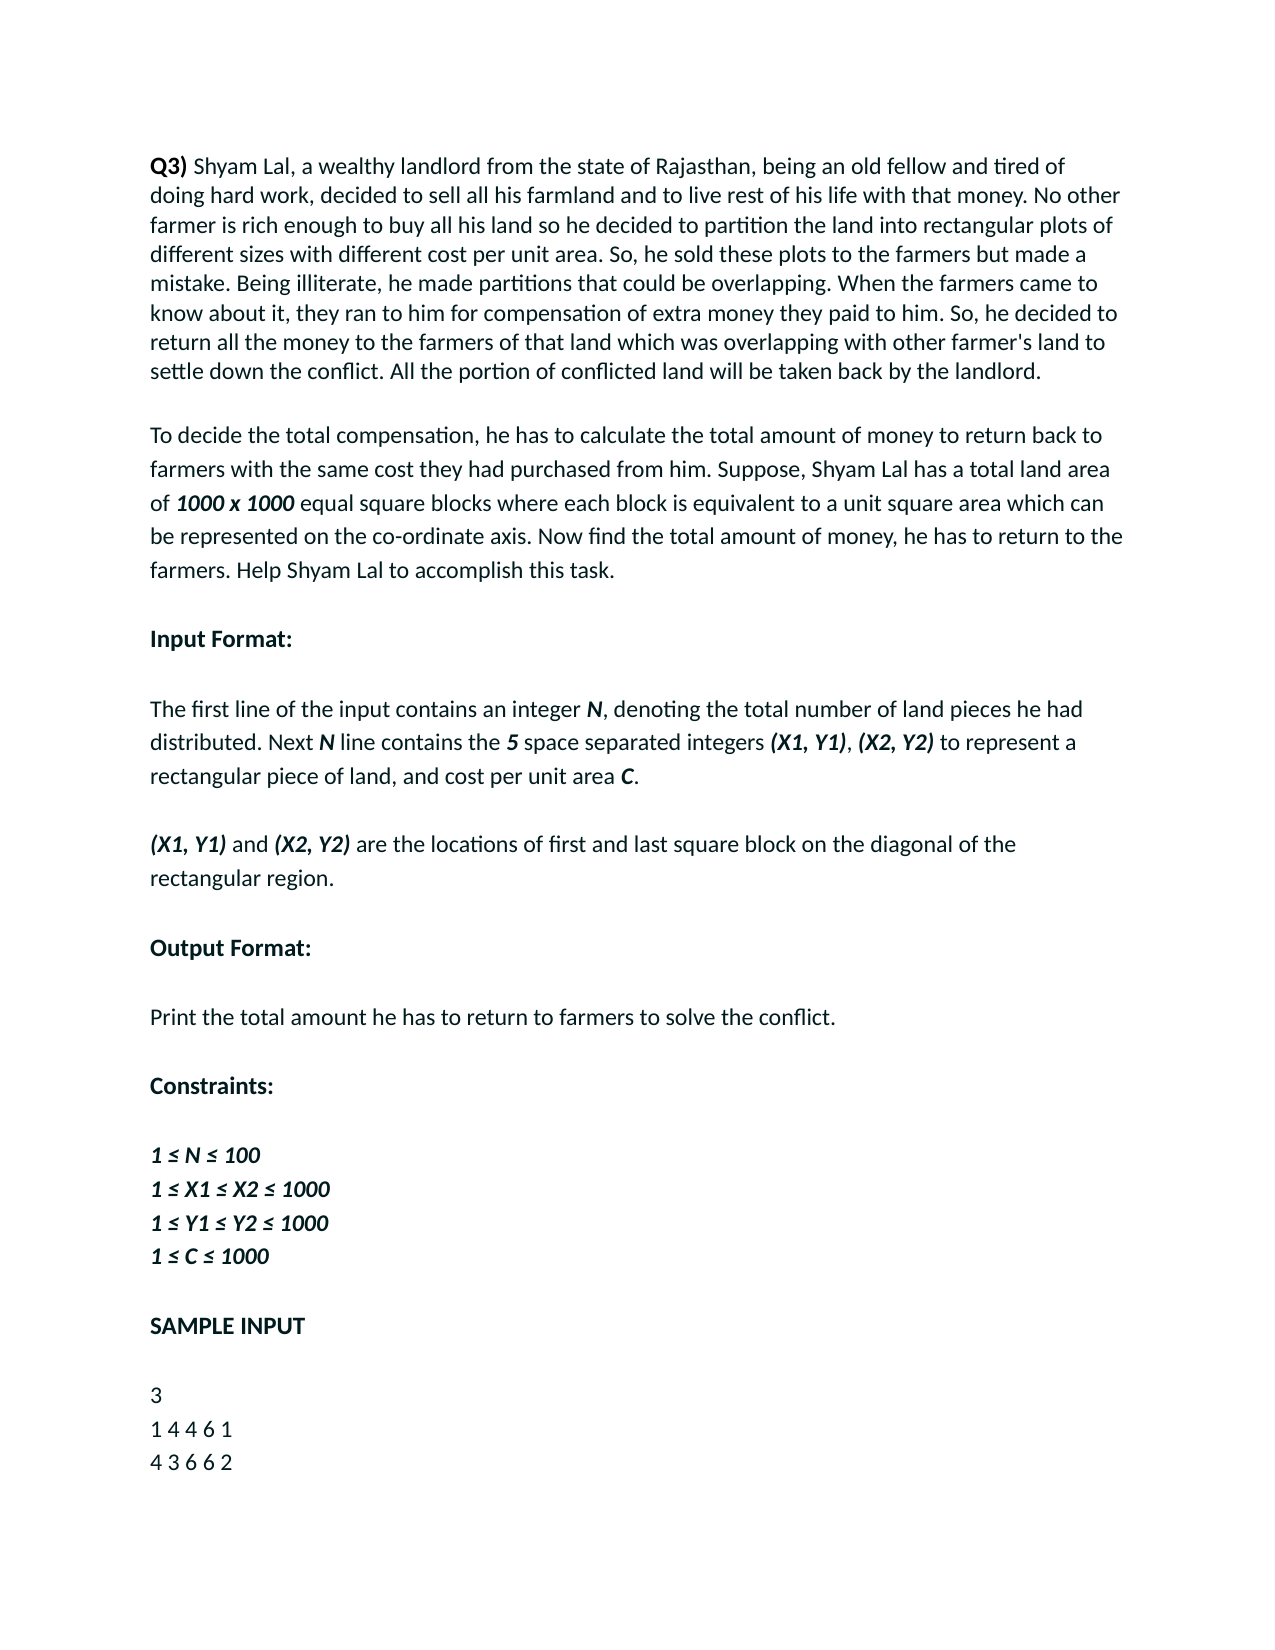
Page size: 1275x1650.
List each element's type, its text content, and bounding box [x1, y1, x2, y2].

text (X1, Y1) and (X2, Y2) are the locations of first and last square block on the diagonal of the rectangular region. [150, 829, 1125, 892]
text 1 ≤ X1 ≤ X2 ≤ 1000 [150, 1174, 1125, 1203]
text 3 [150, 1380, 1125, 1409]
text Q3) Shyam Lal, a wealthy landlord from the state of Rajasthan, being an old fellow and tired of doing hard work, decided to sell all his farmland and to live rest of his life with that money. No other farmer is rich enough to buy all his land so he decided to partition the land into rectangular plots of different sizes with different cost per unit area. So, he sold these plots to the farmers but made a mistake. Being illiterate, he made partitions that could be overlapping. When the farmers came to know about it, they ran to him for compensation of extra money they paid to him. So, he decided to return all the money to the farmers of that land which was overlapping with other farmer's land to settle down the conflict. All the portion of conflicted land will be taken back by the landlord. [150, 150, 1125, 385]
text 1 ≤ N ≤ 100 [150, 1141, 1125, 1170]
text Input Format: [150, 624, 1125, 654]
text 1 ≤ Y1 ≤ Y2 ≤ 1000 [150, 1208, 1125, 1237]
text Print the total amount he has to return to farmers to solve the conflict. [150, 1002, 1125, 1031]
text 4 3 6 6 2 [150, 1447, 1125, 1477]
text Output Format: [150, 932, 1125, 962]
text 1 ≤ C ≤ 1000 [150, 1241, 1125, 1271]
text SAMPLE INPUT [150, 1310, 1125, 1341]
text Constraints: [150, 1071, 1125, 1101]
text The first line of the input contains an integer N, denoting the total number of land pieces he had distributed. Next N line contains the 5 space separated integers (X1, Y1), (X2, Y2) to represent a rectangular piece of land, and cost per unit area C. [150, 694, 1125, 790]
text To decide the total compensation, he has to calculate the total amount of money to return back to farmers with the same cost they had purchased from him. Suppose, Shyam Lal has a total land area of 1000 x 1000 equal square blocks where each block is equivalent to a unit square area which can be represented on the co-ordinate axis. Now find the total amount of money, he has to return to the farmers. Help Shyam Lal to accomplish this task. [150, 420, 1125, 584]
text 1 4 4 6 1 [150, 1414, 1125, 1443]
